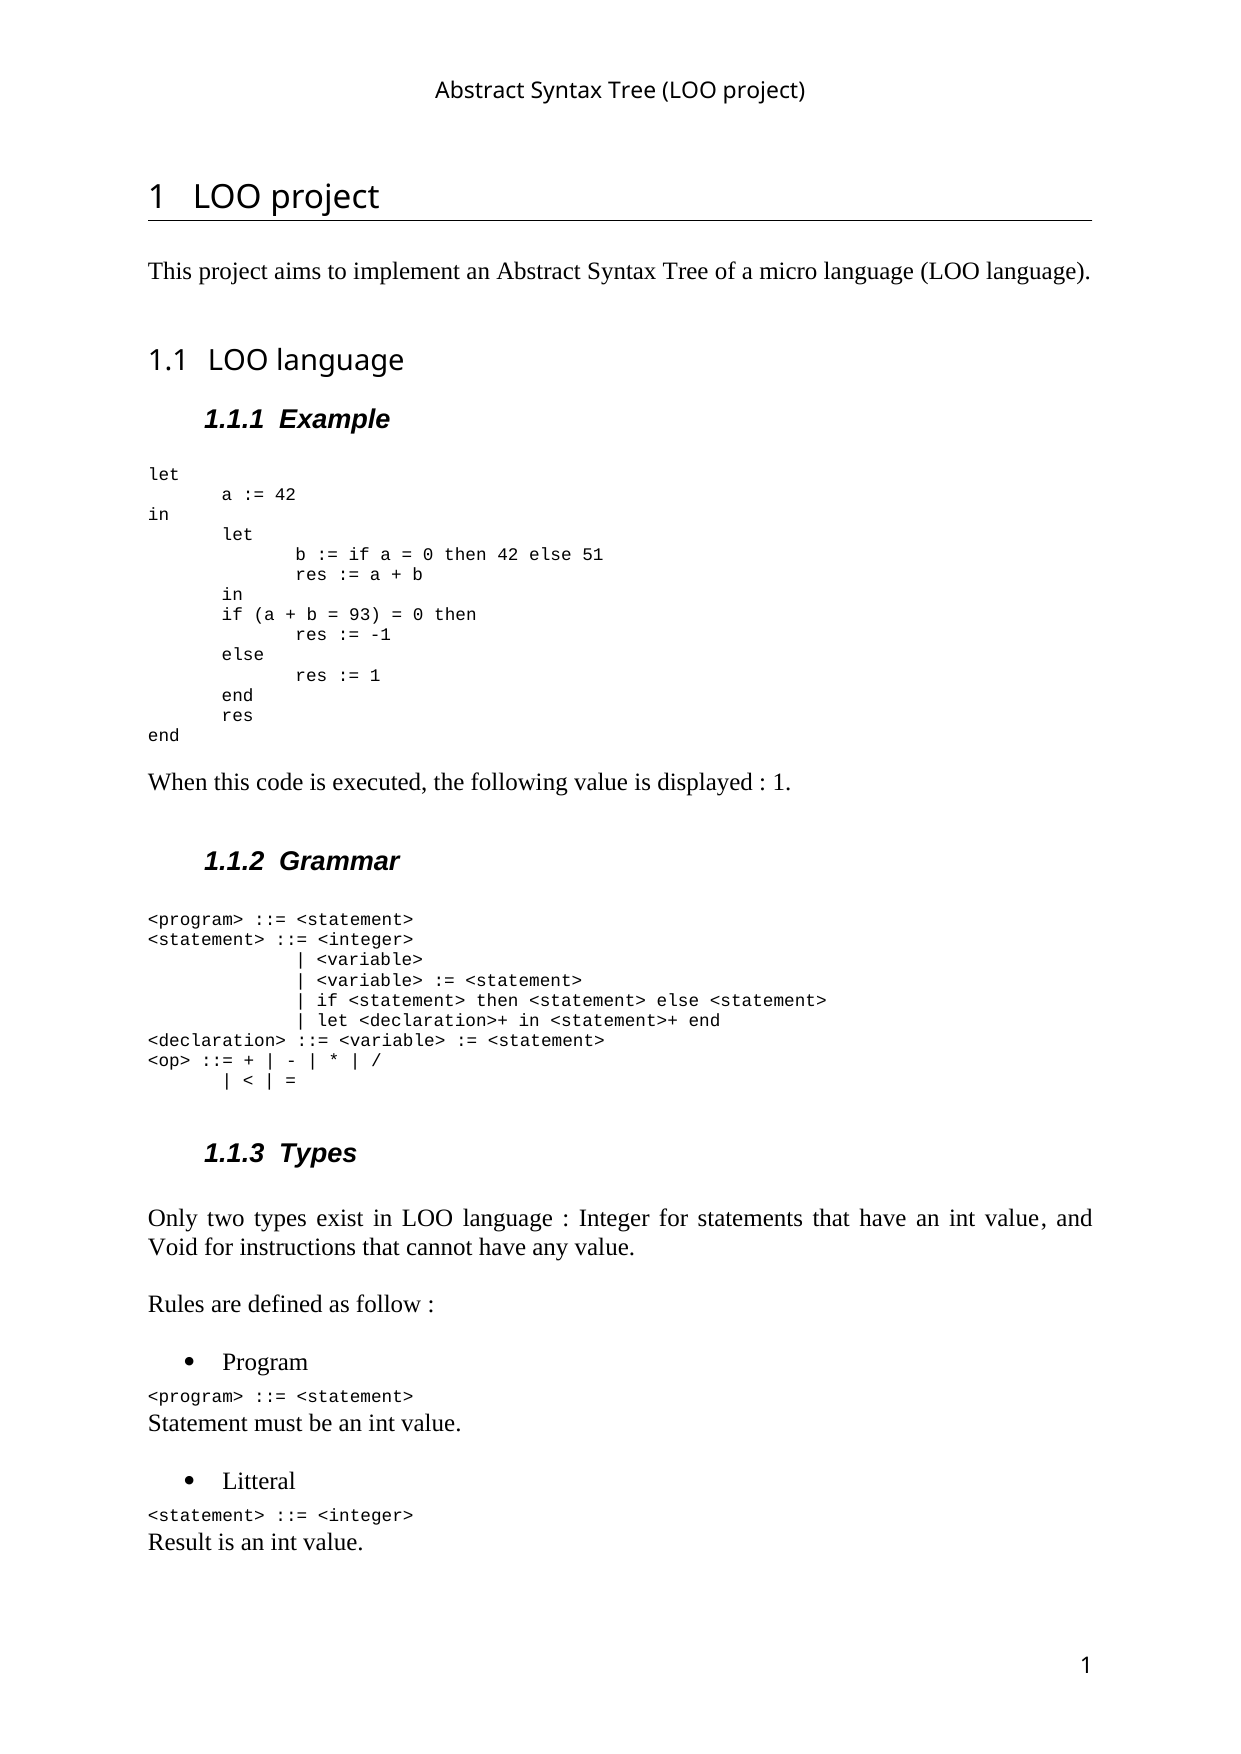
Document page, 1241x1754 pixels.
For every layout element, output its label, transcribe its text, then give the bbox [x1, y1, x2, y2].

list Litteral [185, 1466, 1092, 1494]
text | <variable> := <statement> [221, 971, 1092, 991]
text Statement must be an int value. [148, 1408, 1092, 1437]
text <program> ::= <statement> [148, 911, 1092, 931]
text let [148, 465, 1092, 485]
text This project aims to implement an Abstract Syntax Tree of a micro language (LOO language). [148, 256, 1092, 285]
text <program> ::= <statement> [148, 1388, 1092, 1408]
text end [148, 726, 1092, 747]
text | < | = [148, 1072, 1092, 1092]
text <declaration> ::= <variable> := <statement> [148, 1031, 1092, 1052]
text res := -1 [221, 626, 1092, 646]
text res := a + b [221, 566, 1092, 586]
text res [148, 706, 1092, 726]
text if (a + b = 93) = 0 then [148, 606, 1092, 626]
text | <variable> [221, 951, 1092, 971]
text When this code is executed, the following value is displayed : 1. [148, 767, 1092, 795]
text <statement> ::= <integer> [148, 931, 1092, 951]
text let [148, 525, 1092, 546]
text in [148, 586, 1092, 606]
list Program [185, 1347, 1092, 1376]
subtitle Example [204, 403, 1092, 435]
text <op> ::= + | - | * | / [148, 1052, 1092, 1072]
text in [148, 505, 1092, 525]
text b := if a = 0 then 42 else 51 [221, 546, 1092, 566]
text Result is an int value. [148, 1527, 1092, 1556]
text Rules are defined as follow : [148, 1289, 1092, 1318]
text end [148, 686, 1092, 706]
text res := 1 [221, 666, 1092, 686]
text else [148, 646, 1092, 666]
text <statement> ::= <integer> [148, 1507, 1092, 1527]
subtitle LOO project [148, 173, 1092, 220]
text | if <statement> then <statement> else <statement> [221, 991, 1092, 1011]
text a := 42 [148, 485, 1092, 505]
subtitle LOO language [148, 339, 1092, 378]
text | let <declaration>+ in <statement>+ end [221, 1011, 1092, 1031]
subtitle Types [204, 1137, 1092, 1168]
text Only two types exist in LOO language : Integer for statements that have an int value, and Void for instructions that cannot have any value. [148, 1203, 1092, 1261]
subtitle Grammar [204, 844, 1092, 876]
